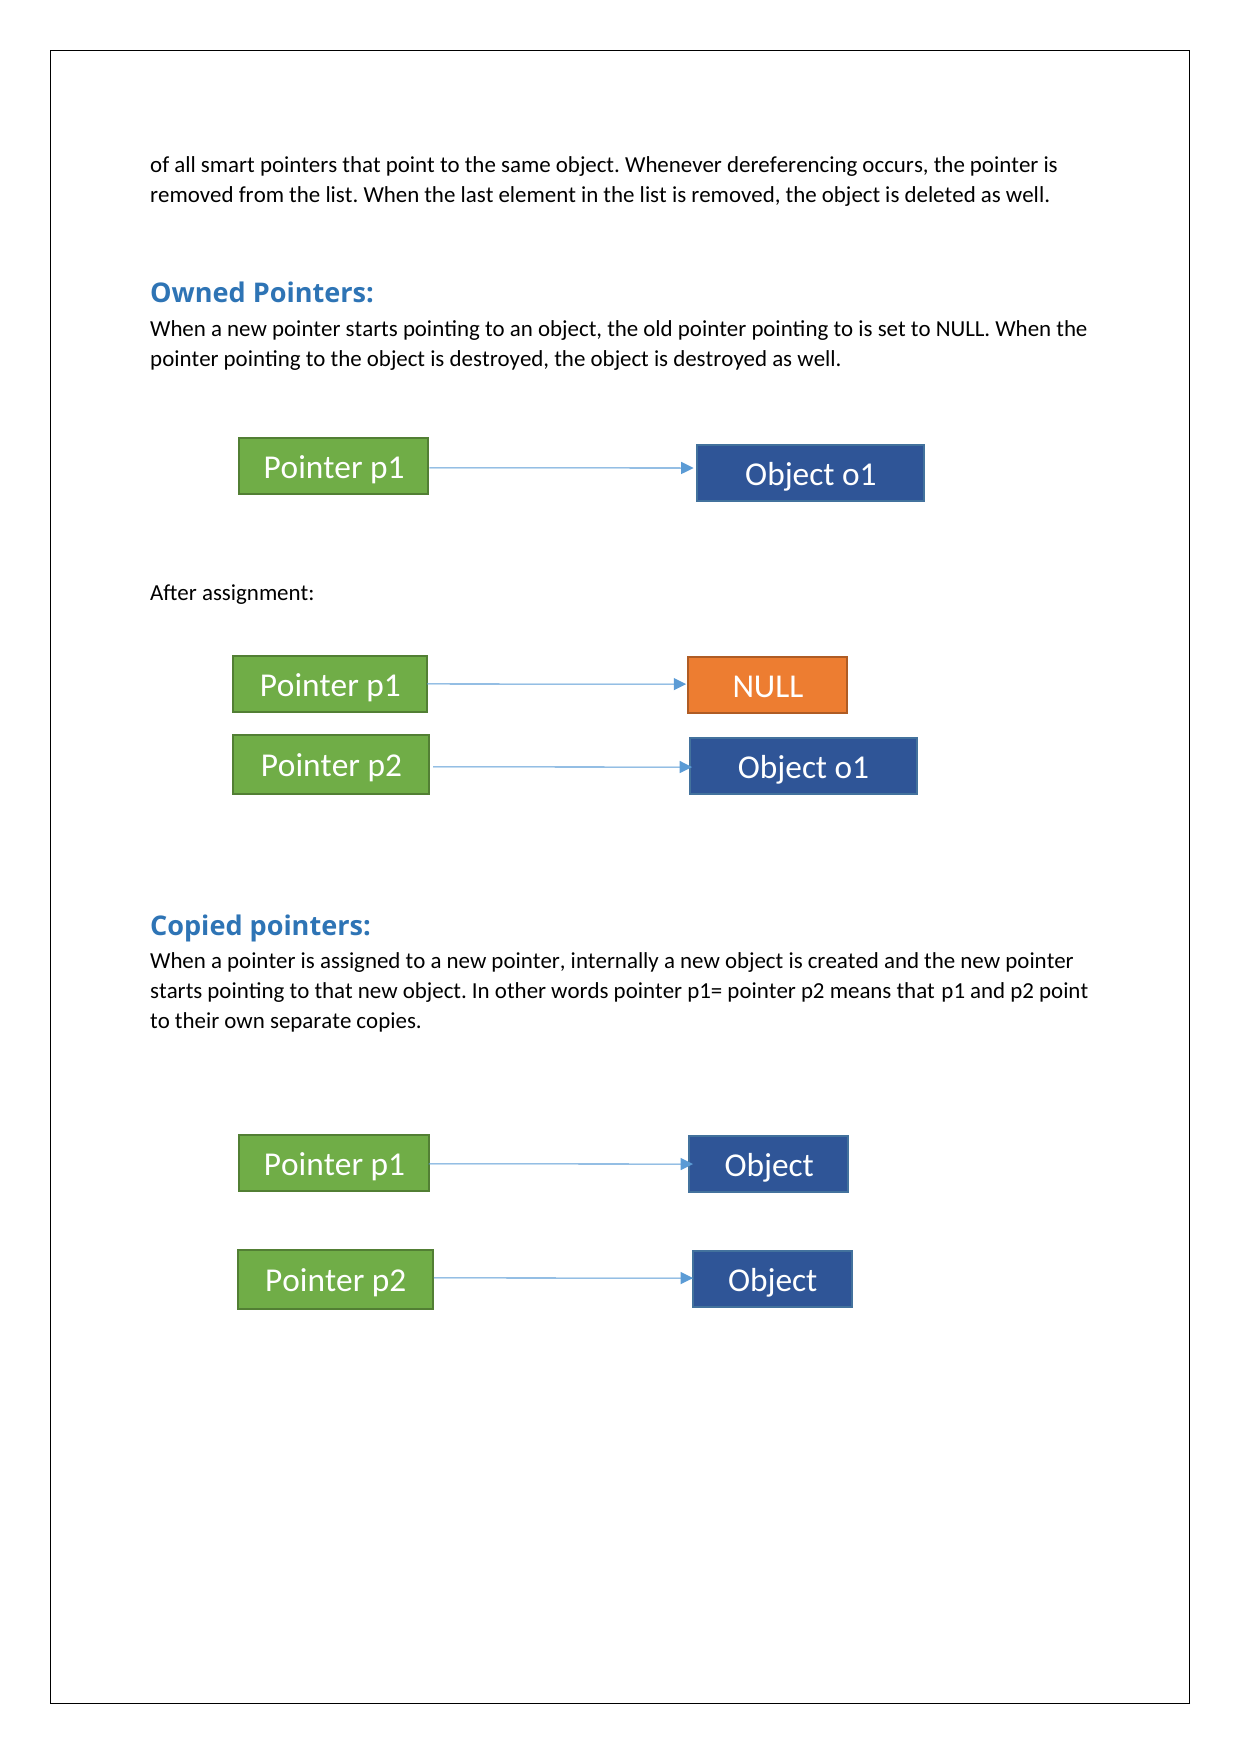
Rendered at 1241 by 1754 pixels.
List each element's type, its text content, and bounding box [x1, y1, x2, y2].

text When a new pointer starts pointing to an object, the old pointer pointing to is set to NULL. When the pointer pointing to the object is destroyed, the object is destroyed as well. [150, 314, 1090, 372]
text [150, 150, 1090, 208]
text When a pointer is assigned to a new pointer, internally a new object is created and the new pointer starts pointing to that new object. In other words pointer p1= pointer p2 means that p1 and p2 point to their own separate copies. [150, 946, 1090, 1035]
subtitle Owned Pointers: [150, 274, 1090, 311]
subtitle Copied pointers: [150, 906, 1090, 943]
text After assignment: [150, 578, 1090, 606]
